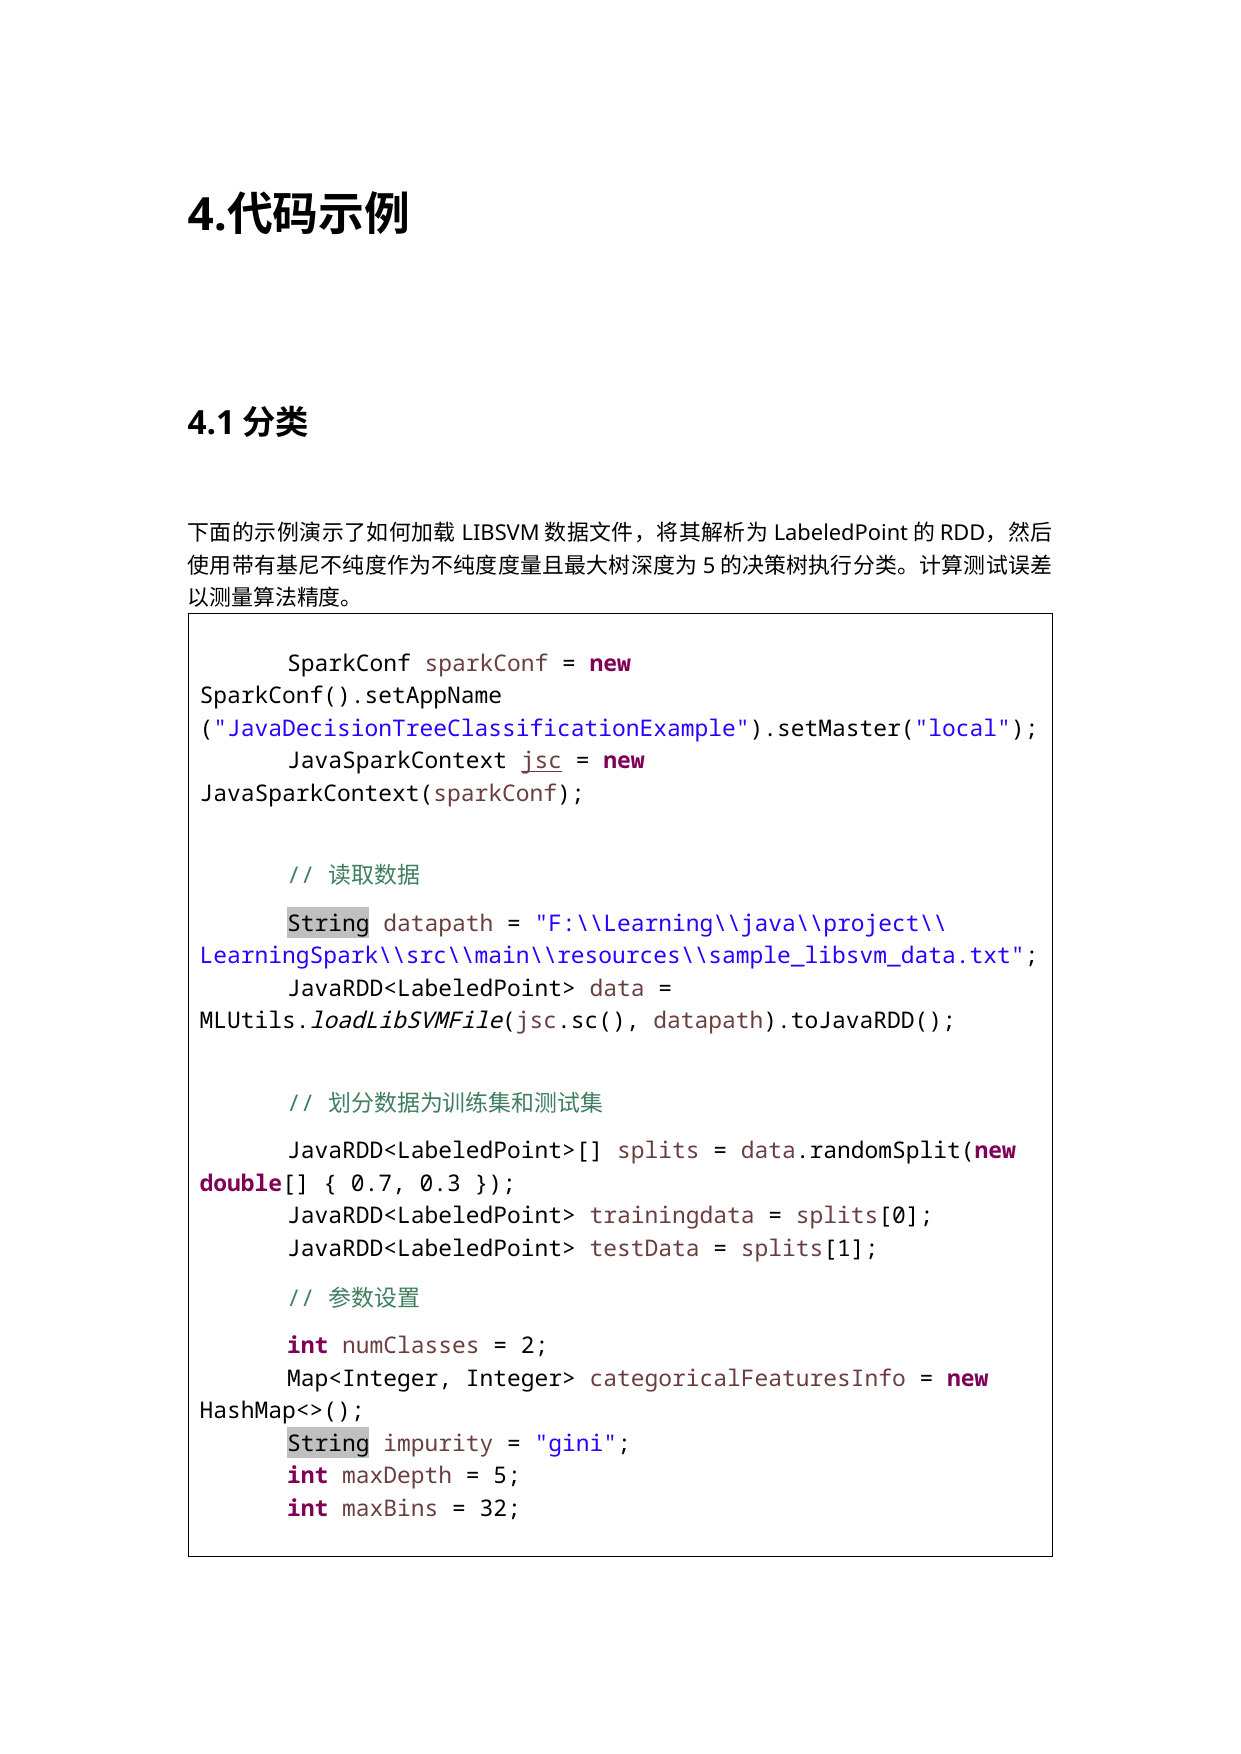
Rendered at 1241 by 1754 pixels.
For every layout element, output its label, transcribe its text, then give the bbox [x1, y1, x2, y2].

text 下面的示例演示了如何加载LIBSVM数据文件，将其解析为LabeledPoint的RDD，然后使用带有基尼不纯度作为不纯度度量且最大树深度为5的决策树执行分类。计算测试误差以测量算法精度。 [187, 515, 1053, 612]
subtitle 4.1分类 [187, 388, 1053, 453]
subtitle 4.代码示例 [187, 162, 1053, 259]
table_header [189, 614, 1052, 1556]
